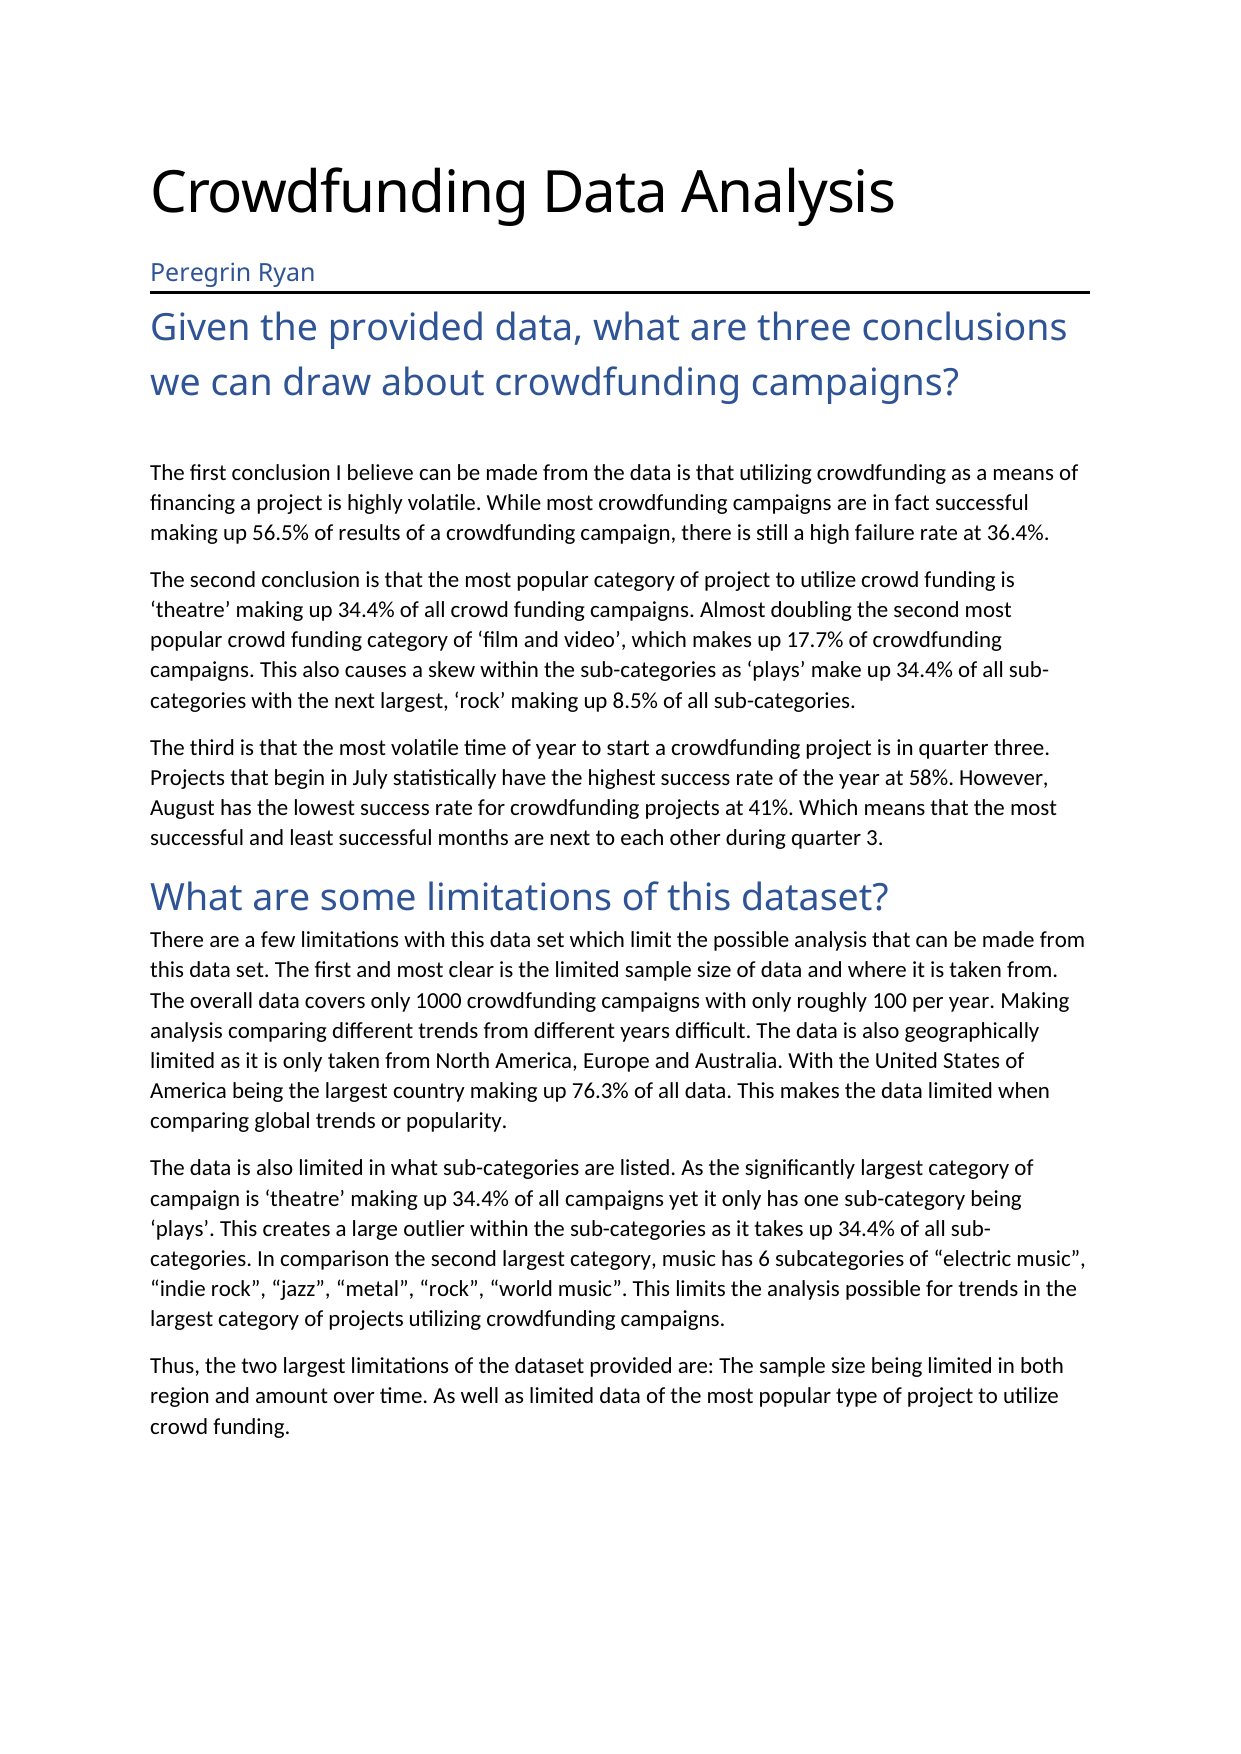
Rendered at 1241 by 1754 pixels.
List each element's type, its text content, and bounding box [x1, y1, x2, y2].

text The third is that the most volatile time of year to start a crowdfunding project is in quarter three. Projects that begin in July statistically have the highest success rate of the year at 58%. However, August has the lowest success rate for crowdfunding projects at 41%. Which means that the most successful and least successful months are next to each other during quarter 3. [150, 733, 1090, 851]
title Crowdfunding Data Analysis [150, 150, 1090, 229]
text Thus, the two largest limitations of the dataset provided are: The sample size being limited in both region and amount over time. As well as limited data of the most popular type of project to utilize crowd funding. [150, 1351, 1090, 1440]
subtitle What are some limitations of this dataset? [150, 870, 1090, 921]
text The first conclusion I believe can be made from the data is that utilizing crowdfunding as a means of financing a project is highly volatile. While most crowdfunding campaigns are in fact successful making up 56.5% of results of a crowdfunding campaign, there is still a high failure rate at 36.4%. [150, 458, 1090, 546]
text The data is also limited in what sub-categories are listed. As the significantly largest category of campaign is ‘theatre’ making up 34.4% of all campaigns yet it only has one sub-category being ‘plays’. This creates a large outlier within the sub-categories as it takes up 34.4% of all sub-categories. In comparison the second largest category, music has 6 subcategories of “electric music”, “indie rock”, “jazz”, “metal”, “rock”, “world music”. This limits the analysis possible for trends in the largest category of projects utilizing crowdfunding campaigns. [150, 1153, 1090, 1332]
subtitle Peregrin Ryan [150, 254, 1090, 291]
subtitle Given the provided data, what are three conclusions we can draw about crowdfunding campaigns? [150, 301, 1090, 407]
text The second conclusion is that the most popular category of project to utilize crowd funding is ‘theatre’ making up 34.4% of all crowd funding campaigns. Almost doubling the second most popular crowd funding category of ‘film and video’, which makes up 17.7% of crowdfunding campaigns. This also causes a skew within the sub-categories as ‘plays’ make up 34.4% of all sub-categories with the next largest, ‘rock’ making up 8.5% of all sub-categories. [150, 565, 1090, 714]
text There are a few limitations with this data set which limit the possible analysis that can be made from this data set. The first and most clear is the limited sample size of data and where it is taken from. The overall data covers only 1000 crowdfunding campaigns with only roughly 100 per year. Making analysis comparing different trends from different years difficult. The data is also geographically limited as it is only taken from North America, Europe and Australia. With the United States of America being the largest country making up 76.3% of all data. This makes the data limited when comparing global trends or popularity. [150, 925, 1090, 1134]
